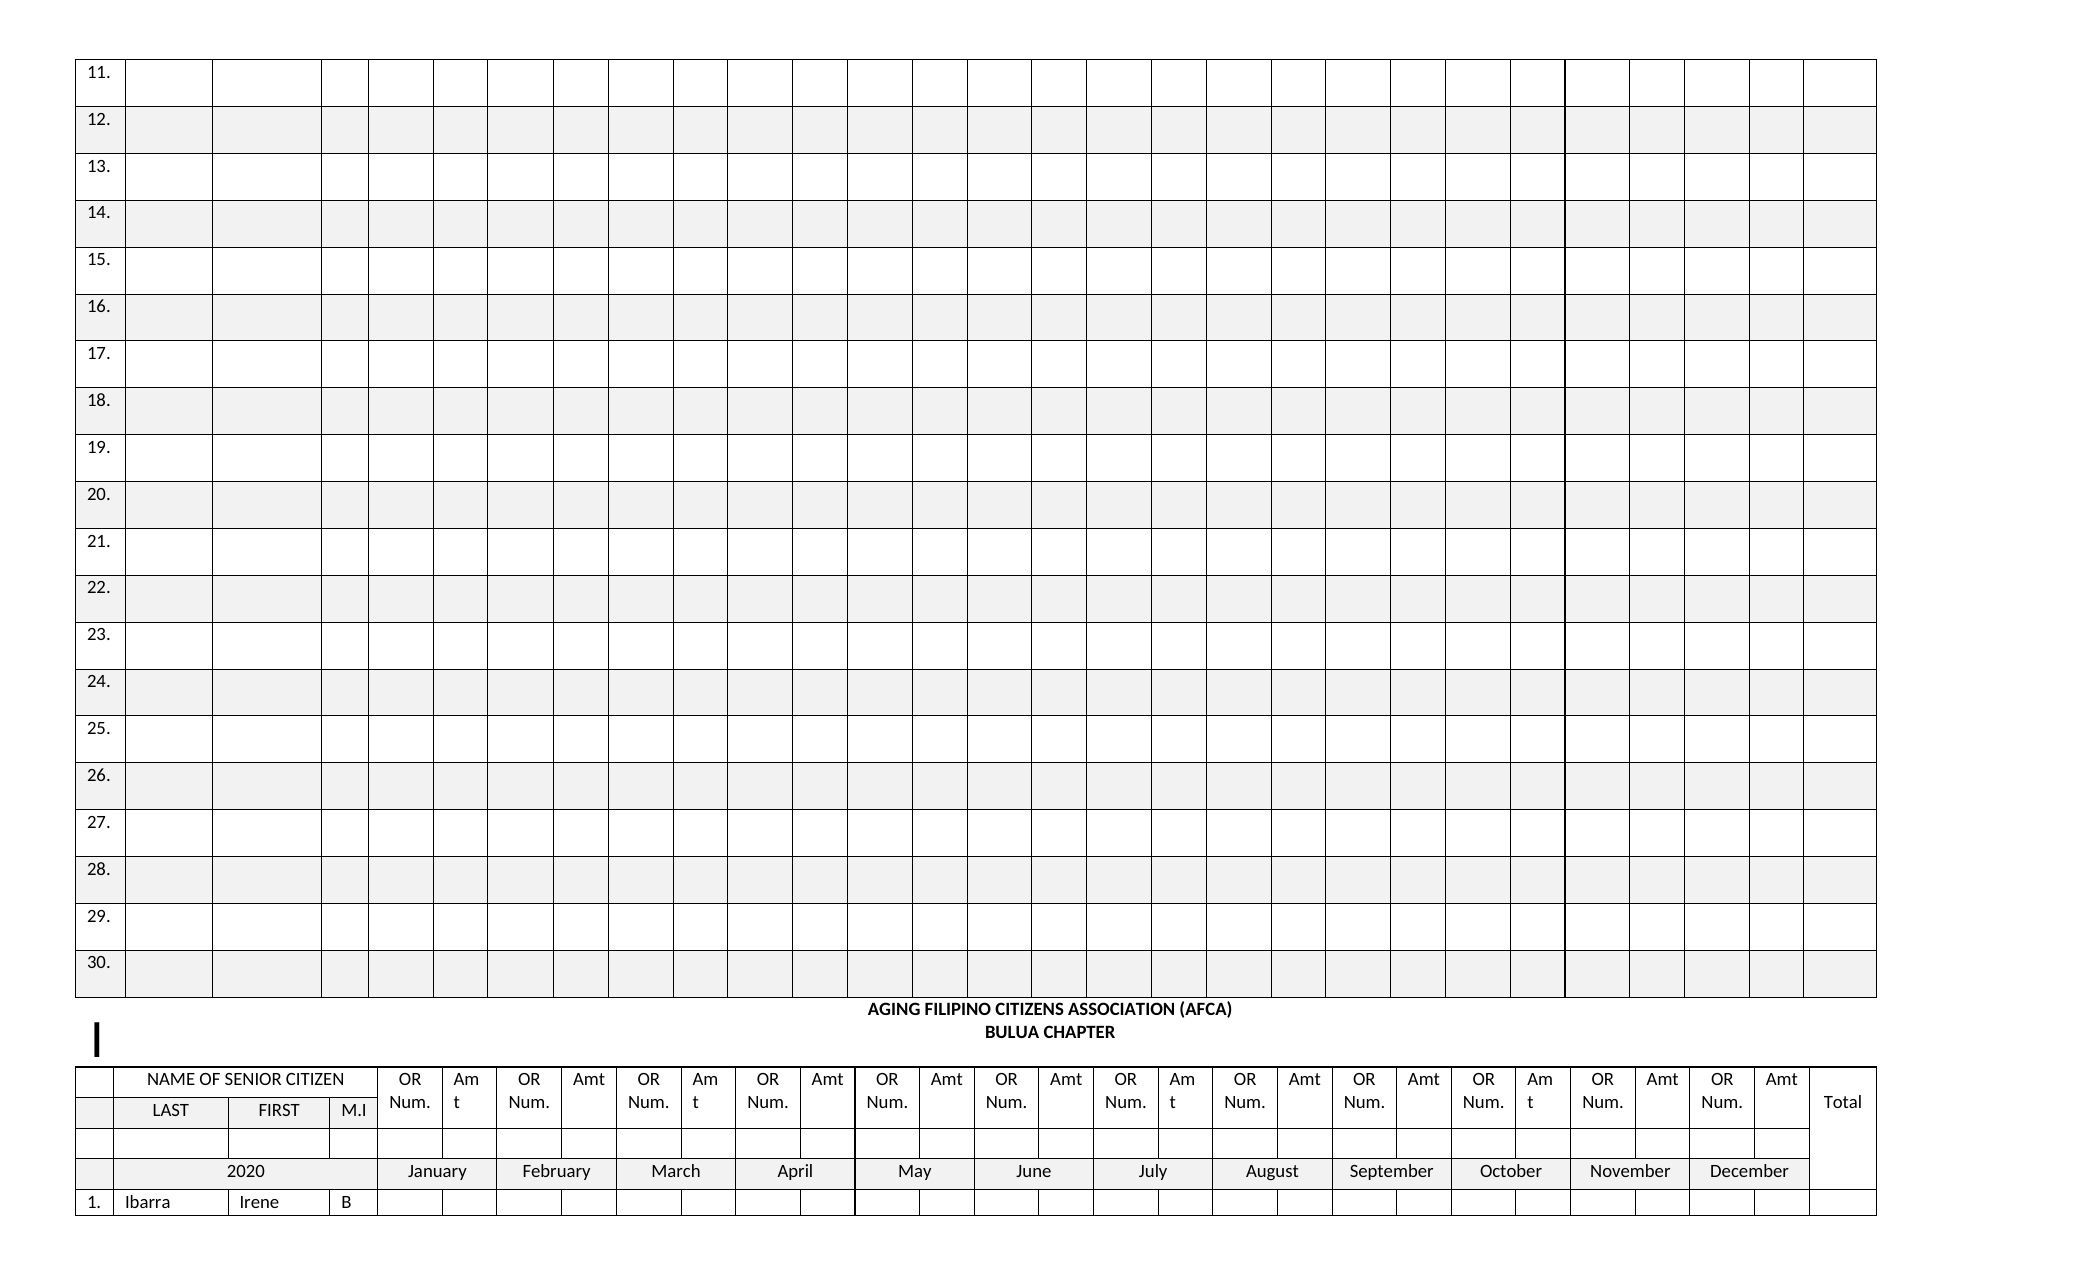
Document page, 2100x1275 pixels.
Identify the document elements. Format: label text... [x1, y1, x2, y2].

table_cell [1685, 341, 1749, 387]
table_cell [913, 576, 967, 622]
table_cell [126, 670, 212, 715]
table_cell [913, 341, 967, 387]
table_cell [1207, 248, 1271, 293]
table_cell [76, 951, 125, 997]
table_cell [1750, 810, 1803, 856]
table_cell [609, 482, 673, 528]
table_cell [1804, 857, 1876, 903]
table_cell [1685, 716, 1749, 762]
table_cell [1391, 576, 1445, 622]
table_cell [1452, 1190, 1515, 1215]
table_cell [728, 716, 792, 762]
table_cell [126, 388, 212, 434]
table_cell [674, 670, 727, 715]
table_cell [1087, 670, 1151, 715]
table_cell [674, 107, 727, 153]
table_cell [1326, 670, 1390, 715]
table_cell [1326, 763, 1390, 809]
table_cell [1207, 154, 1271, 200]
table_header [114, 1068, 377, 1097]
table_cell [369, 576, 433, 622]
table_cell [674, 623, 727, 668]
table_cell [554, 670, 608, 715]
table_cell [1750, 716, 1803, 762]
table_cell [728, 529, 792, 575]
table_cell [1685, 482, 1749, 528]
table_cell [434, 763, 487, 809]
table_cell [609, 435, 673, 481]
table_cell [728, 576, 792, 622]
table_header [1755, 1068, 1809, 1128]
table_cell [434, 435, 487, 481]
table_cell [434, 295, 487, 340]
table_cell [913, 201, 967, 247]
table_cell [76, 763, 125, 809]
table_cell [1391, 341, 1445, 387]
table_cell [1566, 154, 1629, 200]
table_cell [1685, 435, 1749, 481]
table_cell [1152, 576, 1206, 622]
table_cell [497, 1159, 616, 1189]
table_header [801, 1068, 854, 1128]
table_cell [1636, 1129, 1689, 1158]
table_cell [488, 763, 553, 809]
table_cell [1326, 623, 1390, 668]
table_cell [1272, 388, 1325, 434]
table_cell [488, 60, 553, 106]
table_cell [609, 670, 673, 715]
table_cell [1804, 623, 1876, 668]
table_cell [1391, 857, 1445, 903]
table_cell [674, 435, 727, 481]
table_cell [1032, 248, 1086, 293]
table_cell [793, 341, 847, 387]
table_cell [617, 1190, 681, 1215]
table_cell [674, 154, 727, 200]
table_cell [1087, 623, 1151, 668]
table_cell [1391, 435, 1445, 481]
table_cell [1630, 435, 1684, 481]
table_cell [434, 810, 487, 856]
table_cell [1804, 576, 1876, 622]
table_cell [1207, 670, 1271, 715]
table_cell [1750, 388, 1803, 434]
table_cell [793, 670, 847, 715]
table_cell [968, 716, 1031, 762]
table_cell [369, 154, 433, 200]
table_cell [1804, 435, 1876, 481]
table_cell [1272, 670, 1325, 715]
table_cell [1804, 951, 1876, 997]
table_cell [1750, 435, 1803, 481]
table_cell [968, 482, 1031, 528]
text AGING FILIPINO CITIZENS ASSOCIATION (AFCA) [75, 998, 2025, 1021]
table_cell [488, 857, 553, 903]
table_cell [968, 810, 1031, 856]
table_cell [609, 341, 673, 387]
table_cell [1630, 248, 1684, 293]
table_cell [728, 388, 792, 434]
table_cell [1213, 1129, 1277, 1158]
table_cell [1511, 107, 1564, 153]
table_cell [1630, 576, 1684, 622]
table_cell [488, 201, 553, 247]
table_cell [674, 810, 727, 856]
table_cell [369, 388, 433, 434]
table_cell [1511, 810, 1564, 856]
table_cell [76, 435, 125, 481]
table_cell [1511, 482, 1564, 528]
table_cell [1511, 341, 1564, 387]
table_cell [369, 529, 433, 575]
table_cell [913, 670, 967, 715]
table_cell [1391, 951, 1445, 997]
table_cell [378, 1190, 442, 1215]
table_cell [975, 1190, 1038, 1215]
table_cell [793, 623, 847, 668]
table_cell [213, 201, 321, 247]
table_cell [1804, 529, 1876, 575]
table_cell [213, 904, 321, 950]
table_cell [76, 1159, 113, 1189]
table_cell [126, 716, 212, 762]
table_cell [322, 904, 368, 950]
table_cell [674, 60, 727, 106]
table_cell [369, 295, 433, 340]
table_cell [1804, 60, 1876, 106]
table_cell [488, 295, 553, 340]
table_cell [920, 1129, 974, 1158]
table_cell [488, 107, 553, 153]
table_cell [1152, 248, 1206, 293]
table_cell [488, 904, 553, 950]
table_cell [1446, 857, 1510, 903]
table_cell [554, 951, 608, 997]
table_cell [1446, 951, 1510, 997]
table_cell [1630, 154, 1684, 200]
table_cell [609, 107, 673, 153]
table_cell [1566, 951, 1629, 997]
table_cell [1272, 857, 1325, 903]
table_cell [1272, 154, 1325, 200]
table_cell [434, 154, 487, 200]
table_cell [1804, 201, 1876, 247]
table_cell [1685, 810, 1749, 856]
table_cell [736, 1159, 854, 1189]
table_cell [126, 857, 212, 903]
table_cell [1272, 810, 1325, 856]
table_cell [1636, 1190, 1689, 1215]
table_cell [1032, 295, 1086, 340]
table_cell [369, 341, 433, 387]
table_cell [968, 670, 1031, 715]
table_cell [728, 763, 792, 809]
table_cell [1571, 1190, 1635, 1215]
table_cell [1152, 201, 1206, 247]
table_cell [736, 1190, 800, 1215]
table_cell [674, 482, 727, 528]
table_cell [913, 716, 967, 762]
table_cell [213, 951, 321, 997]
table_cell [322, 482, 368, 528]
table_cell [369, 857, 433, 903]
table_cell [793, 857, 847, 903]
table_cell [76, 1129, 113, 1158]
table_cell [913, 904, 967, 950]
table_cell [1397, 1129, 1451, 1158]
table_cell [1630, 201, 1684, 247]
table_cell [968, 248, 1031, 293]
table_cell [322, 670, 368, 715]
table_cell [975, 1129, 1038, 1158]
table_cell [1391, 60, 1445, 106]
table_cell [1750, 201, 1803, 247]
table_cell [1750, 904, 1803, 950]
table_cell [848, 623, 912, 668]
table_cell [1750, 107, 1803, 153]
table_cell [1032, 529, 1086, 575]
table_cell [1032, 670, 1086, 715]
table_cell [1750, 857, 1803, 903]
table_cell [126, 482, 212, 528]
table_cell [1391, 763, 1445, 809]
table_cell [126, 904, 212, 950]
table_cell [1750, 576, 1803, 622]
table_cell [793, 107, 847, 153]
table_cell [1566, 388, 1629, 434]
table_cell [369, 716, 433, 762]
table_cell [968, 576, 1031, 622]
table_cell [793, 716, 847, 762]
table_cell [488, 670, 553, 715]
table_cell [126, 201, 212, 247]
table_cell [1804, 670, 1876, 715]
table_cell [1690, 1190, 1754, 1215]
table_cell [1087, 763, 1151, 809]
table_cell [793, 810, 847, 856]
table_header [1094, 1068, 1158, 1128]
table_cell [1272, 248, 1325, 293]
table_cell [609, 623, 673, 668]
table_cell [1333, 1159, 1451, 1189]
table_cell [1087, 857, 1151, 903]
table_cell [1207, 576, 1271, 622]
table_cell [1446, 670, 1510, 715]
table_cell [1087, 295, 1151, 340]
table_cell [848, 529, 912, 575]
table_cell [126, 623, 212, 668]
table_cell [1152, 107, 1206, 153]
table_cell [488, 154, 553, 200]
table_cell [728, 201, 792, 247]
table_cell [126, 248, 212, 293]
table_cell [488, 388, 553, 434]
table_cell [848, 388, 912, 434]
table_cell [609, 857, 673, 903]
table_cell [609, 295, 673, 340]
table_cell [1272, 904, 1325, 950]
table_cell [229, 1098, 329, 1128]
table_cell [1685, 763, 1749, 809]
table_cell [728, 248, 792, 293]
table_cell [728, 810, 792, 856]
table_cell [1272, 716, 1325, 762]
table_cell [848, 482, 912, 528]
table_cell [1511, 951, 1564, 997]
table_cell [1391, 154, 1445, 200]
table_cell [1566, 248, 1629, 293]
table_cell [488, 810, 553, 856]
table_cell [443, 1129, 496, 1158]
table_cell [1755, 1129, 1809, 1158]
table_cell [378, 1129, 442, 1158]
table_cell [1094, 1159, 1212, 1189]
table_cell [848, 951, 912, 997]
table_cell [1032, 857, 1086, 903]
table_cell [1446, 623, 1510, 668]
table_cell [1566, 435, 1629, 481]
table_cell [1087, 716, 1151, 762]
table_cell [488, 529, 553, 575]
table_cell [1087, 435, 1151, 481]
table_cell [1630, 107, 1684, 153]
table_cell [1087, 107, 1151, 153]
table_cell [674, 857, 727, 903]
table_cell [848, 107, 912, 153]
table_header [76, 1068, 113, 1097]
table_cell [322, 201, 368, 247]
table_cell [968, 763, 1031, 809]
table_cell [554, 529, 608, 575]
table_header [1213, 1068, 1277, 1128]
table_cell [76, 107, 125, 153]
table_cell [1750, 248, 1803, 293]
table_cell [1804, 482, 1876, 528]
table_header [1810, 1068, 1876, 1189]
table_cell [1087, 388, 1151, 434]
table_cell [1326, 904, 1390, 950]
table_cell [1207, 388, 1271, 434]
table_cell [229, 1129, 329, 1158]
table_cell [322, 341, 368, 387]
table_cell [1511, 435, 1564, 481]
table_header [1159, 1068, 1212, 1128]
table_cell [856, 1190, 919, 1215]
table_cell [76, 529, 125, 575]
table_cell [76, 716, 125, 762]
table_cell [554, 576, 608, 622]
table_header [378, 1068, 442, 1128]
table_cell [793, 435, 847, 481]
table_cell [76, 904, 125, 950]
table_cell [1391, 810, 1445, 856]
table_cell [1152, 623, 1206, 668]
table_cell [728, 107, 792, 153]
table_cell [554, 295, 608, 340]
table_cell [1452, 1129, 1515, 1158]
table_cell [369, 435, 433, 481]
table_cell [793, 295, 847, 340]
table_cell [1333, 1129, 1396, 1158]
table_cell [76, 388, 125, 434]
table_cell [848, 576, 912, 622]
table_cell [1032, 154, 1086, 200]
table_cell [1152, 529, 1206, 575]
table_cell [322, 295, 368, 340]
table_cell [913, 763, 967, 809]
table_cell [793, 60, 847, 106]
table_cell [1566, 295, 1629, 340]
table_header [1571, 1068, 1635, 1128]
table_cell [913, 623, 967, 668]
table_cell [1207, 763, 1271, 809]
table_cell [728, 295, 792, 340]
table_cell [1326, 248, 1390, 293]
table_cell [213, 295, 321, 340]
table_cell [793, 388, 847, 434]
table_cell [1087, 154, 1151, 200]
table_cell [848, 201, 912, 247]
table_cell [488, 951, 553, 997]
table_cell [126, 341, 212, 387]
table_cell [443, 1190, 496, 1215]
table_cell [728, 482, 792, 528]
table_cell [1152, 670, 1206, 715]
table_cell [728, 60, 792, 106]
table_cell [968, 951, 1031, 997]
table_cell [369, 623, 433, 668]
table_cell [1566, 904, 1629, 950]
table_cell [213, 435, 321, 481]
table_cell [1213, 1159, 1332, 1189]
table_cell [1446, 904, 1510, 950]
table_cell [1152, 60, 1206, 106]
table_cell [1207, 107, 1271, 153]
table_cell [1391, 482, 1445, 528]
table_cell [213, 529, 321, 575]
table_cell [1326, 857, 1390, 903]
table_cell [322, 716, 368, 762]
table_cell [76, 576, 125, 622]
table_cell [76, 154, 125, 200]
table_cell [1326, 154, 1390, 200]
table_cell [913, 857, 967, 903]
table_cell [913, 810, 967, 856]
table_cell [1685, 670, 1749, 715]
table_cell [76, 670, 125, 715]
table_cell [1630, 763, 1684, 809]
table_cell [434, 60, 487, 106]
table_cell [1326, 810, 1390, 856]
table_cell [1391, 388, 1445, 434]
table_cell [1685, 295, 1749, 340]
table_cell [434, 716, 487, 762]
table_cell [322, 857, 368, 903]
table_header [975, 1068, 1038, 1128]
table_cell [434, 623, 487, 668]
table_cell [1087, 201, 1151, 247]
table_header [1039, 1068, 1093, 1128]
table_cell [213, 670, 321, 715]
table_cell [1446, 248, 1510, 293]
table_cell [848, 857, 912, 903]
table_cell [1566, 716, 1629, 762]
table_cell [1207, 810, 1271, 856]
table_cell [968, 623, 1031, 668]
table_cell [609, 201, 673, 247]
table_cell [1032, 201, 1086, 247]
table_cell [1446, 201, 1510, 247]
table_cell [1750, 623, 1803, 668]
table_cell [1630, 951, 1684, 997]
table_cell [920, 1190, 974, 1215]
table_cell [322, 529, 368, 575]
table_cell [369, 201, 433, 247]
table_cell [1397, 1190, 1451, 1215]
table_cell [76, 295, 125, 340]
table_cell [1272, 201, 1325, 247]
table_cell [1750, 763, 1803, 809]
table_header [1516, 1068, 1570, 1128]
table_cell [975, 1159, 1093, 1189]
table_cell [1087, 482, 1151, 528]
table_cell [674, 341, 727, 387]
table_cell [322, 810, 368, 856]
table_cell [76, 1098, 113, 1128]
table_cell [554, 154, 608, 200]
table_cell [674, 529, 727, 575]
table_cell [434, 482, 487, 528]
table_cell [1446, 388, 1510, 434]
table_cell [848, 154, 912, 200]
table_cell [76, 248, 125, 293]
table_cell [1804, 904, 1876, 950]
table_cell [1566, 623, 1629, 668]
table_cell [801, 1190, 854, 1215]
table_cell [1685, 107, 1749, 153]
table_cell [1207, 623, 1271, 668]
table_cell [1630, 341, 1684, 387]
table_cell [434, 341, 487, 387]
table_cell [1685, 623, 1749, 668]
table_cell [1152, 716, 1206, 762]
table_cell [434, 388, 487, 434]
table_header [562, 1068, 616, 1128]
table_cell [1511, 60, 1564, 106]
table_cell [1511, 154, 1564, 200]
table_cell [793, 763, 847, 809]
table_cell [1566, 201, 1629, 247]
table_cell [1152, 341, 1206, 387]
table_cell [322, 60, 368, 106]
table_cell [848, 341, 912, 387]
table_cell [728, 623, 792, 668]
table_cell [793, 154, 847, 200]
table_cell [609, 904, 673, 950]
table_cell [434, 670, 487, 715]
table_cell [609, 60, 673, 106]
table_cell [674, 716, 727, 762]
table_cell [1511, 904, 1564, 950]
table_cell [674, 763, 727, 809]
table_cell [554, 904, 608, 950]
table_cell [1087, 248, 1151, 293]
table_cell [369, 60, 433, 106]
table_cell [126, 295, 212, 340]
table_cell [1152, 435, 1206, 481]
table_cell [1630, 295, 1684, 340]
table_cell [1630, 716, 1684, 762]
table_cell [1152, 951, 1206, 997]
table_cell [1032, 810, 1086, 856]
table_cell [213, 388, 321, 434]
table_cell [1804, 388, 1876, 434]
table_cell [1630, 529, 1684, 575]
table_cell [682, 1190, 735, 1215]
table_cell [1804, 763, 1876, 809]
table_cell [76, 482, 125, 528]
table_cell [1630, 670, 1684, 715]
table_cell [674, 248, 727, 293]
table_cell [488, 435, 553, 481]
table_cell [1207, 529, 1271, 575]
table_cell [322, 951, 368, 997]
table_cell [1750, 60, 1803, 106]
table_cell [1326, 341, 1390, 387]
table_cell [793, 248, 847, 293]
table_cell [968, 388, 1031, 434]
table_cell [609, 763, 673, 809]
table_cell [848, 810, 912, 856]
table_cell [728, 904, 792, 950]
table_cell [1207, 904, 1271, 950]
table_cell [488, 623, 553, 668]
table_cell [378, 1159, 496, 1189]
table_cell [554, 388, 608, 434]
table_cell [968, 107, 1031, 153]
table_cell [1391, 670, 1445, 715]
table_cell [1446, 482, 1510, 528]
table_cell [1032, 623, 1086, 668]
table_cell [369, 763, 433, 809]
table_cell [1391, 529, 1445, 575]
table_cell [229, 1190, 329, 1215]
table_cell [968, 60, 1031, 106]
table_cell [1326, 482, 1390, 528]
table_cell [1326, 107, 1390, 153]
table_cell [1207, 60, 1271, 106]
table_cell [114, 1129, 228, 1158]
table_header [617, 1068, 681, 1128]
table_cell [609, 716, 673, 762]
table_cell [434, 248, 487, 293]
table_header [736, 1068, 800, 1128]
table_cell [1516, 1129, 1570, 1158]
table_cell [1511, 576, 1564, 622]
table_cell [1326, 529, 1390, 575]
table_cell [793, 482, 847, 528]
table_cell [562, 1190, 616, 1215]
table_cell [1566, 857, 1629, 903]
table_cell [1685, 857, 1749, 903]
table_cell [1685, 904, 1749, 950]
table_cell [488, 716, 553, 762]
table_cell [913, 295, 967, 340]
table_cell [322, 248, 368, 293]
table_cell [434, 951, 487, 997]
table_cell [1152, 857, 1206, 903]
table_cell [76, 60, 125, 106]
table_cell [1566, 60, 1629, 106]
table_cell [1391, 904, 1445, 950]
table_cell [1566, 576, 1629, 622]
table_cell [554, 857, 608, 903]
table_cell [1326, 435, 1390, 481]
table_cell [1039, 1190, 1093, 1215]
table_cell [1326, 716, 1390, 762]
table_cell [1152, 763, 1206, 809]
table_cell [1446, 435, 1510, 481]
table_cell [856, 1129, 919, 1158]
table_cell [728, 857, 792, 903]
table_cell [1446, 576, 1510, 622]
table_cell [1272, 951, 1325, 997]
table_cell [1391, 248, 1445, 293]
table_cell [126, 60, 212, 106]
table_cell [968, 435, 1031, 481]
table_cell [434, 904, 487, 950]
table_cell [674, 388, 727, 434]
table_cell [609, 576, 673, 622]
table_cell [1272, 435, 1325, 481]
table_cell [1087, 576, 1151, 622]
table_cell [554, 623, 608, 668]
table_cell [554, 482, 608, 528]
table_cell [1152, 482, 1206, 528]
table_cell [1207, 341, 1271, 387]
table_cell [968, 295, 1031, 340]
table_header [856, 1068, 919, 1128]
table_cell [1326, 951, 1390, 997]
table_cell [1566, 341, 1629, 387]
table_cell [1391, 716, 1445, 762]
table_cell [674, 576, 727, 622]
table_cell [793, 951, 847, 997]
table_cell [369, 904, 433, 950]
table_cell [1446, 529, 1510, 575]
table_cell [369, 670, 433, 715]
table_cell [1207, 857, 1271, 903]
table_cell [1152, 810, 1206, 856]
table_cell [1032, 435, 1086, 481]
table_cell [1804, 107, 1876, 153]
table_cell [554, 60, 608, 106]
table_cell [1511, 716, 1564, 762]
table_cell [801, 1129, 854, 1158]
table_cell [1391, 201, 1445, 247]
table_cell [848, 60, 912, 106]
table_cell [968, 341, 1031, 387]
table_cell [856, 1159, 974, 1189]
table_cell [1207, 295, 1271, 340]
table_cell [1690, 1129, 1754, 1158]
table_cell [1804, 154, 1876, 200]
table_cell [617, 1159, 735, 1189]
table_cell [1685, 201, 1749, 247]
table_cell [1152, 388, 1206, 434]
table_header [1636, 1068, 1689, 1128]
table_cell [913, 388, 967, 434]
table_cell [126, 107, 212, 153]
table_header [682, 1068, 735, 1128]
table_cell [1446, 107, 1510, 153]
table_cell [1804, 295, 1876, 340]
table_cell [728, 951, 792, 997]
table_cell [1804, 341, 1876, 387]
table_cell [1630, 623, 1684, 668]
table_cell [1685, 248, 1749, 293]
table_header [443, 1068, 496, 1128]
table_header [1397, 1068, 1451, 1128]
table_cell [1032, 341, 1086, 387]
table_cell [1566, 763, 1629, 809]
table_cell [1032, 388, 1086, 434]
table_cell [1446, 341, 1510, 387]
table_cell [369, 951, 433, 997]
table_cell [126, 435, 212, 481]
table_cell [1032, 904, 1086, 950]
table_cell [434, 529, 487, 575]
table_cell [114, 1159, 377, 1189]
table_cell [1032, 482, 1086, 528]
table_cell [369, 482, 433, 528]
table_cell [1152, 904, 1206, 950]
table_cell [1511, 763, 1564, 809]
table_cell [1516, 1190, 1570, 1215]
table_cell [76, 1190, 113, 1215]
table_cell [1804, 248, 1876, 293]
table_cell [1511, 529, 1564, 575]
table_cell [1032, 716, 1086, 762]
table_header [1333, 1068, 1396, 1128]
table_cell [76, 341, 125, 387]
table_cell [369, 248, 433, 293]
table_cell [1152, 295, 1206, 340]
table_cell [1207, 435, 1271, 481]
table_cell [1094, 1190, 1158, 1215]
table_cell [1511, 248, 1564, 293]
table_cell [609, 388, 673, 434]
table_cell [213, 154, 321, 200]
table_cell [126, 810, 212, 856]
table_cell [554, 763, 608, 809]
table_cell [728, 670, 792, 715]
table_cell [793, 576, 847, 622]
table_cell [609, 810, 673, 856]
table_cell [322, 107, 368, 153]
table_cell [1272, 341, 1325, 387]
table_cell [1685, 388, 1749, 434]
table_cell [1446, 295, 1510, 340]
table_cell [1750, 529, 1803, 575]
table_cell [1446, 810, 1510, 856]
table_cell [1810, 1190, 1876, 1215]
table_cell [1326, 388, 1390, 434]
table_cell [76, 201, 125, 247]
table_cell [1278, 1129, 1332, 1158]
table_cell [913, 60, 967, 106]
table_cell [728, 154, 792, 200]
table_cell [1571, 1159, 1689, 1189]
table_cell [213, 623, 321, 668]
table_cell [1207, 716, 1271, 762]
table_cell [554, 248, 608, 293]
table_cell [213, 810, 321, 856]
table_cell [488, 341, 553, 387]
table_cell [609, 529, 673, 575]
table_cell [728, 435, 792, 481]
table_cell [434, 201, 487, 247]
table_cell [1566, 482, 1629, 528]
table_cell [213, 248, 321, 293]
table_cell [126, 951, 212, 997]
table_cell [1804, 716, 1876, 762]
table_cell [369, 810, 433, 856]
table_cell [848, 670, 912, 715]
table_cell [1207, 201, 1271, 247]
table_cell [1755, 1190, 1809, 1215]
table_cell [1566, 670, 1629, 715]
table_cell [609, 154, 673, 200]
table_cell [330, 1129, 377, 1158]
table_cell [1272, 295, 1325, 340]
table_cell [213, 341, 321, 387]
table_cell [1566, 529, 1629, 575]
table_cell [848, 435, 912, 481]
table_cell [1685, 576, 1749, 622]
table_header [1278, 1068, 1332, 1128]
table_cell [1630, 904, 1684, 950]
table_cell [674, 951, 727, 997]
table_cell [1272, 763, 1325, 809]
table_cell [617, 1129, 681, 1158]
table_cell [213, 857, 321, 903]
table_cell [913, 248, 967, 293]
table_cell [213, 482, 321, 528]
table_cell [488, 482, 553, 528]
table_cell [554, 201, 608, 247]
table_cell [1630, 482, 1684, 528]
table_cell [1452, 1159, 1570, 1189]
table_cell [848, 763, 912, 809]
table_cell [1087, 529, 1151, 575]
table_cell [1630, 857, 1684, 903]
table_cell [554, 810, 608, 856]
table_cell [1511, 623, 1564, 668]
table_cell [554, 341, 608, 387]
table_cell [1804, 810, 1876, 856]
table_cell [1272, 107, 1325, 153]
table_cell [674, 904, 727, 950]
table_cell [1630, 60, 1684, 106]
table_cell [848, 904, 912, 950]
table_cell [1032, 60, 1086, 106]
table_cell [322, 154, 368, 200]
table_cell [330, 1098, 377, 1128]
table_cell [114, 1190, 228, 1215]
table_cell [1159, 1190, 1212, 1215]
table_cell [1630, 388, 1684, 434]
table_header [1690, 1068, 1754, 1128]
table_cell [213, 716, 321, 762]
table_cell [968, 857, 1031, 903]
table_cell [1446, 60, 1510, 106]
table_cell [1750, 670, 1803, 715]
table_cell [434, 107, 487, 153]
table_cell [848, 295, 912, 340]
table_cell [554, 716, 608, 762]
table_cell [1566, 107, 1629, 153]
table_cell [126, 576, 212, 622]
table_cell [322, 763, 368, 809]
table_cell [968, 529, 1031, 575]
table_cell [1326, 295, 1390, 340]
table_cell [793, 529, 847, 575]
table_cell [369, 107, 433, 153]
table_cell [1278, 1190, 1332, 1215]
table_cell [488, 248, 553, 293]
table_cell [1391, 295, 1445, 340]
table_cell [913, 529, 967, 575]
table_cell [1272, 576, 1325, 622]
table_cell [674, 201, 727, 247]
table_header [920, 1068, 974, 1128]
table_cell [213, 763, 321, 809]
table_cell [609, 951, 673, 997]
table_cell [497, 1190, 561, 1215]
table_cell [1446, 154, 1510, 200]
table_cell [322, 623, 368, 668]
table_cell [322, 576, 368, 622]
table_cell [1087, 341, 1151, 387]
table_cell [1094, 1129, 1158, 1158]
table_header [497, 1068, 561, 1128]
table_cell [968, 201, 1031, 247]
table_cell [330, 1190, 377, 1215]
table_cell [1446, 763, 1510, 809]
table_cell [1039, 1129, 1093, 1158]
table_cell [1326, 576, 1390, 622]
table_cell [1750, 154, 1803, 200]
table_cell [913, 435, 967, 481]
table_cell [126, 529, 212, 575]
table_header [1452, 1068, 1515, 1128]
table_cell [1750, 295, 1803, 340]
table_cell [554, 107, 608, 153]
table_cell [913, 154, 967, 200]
text BULUA CHAPTER [75, 1021, 2025, 1043]
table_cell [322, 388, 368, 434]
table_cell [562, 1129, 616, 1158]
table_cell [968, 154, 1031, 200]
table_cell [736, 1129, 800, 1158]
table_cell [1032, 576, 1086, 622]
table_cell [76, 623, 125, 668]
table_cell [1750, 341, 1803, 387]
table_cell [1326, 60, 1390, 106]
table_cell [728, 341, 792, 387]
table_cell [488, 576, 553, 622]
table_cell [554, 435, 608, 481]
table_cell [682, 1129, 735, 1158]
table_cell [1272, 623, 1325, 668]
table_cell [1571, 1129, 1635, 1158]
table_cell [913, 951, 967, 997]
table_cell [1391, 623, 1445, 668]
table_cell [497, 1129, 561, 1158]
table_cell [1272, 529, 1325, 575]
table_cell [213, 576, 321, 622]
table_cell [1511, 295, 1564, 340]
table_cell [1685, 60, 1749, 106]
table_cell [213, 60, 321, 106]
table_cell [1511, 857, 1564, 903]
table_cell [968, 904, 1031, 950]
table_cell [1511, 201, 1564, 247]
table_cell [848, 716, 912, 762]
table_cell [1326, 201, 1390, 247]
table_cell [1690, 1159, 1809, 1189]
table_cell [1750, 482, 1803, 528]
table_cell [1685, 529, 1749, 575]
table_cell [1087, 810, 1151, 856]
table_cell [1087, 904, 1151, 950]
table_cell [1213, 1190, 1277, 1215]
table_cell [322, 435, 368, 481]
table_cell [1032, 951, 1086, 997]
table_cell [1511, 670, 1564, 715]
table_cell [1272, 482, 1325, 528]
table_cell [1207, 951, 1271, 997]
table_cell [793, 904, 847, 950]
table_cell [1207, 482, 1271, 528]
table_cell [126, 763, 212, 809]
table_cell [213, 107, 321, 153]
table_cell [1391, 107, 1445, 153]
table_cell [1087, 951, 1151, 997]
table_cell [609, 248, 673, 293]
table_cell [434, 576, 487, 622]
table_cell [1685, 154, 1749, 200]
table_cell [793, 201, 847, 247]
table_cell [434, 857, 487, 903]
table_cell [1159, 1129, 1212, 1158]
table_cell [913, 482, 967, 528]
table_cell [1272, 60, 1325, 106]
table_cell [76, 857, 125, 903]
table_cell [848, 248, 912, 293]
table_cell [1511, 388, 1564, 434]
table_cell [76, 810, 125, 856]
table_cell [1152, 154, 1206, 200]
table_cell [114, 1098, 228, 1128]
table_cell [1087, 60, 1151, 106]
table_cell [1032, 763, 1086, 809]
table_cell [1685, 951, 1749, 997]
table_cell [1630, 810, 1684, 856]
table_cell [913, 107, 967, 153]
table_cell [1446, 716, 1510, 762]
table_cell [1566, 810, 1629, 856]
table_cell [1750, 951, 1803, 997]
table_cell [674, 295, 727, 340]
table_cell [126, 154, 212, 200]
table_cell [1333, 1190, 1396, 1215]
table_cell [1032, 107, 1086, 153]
